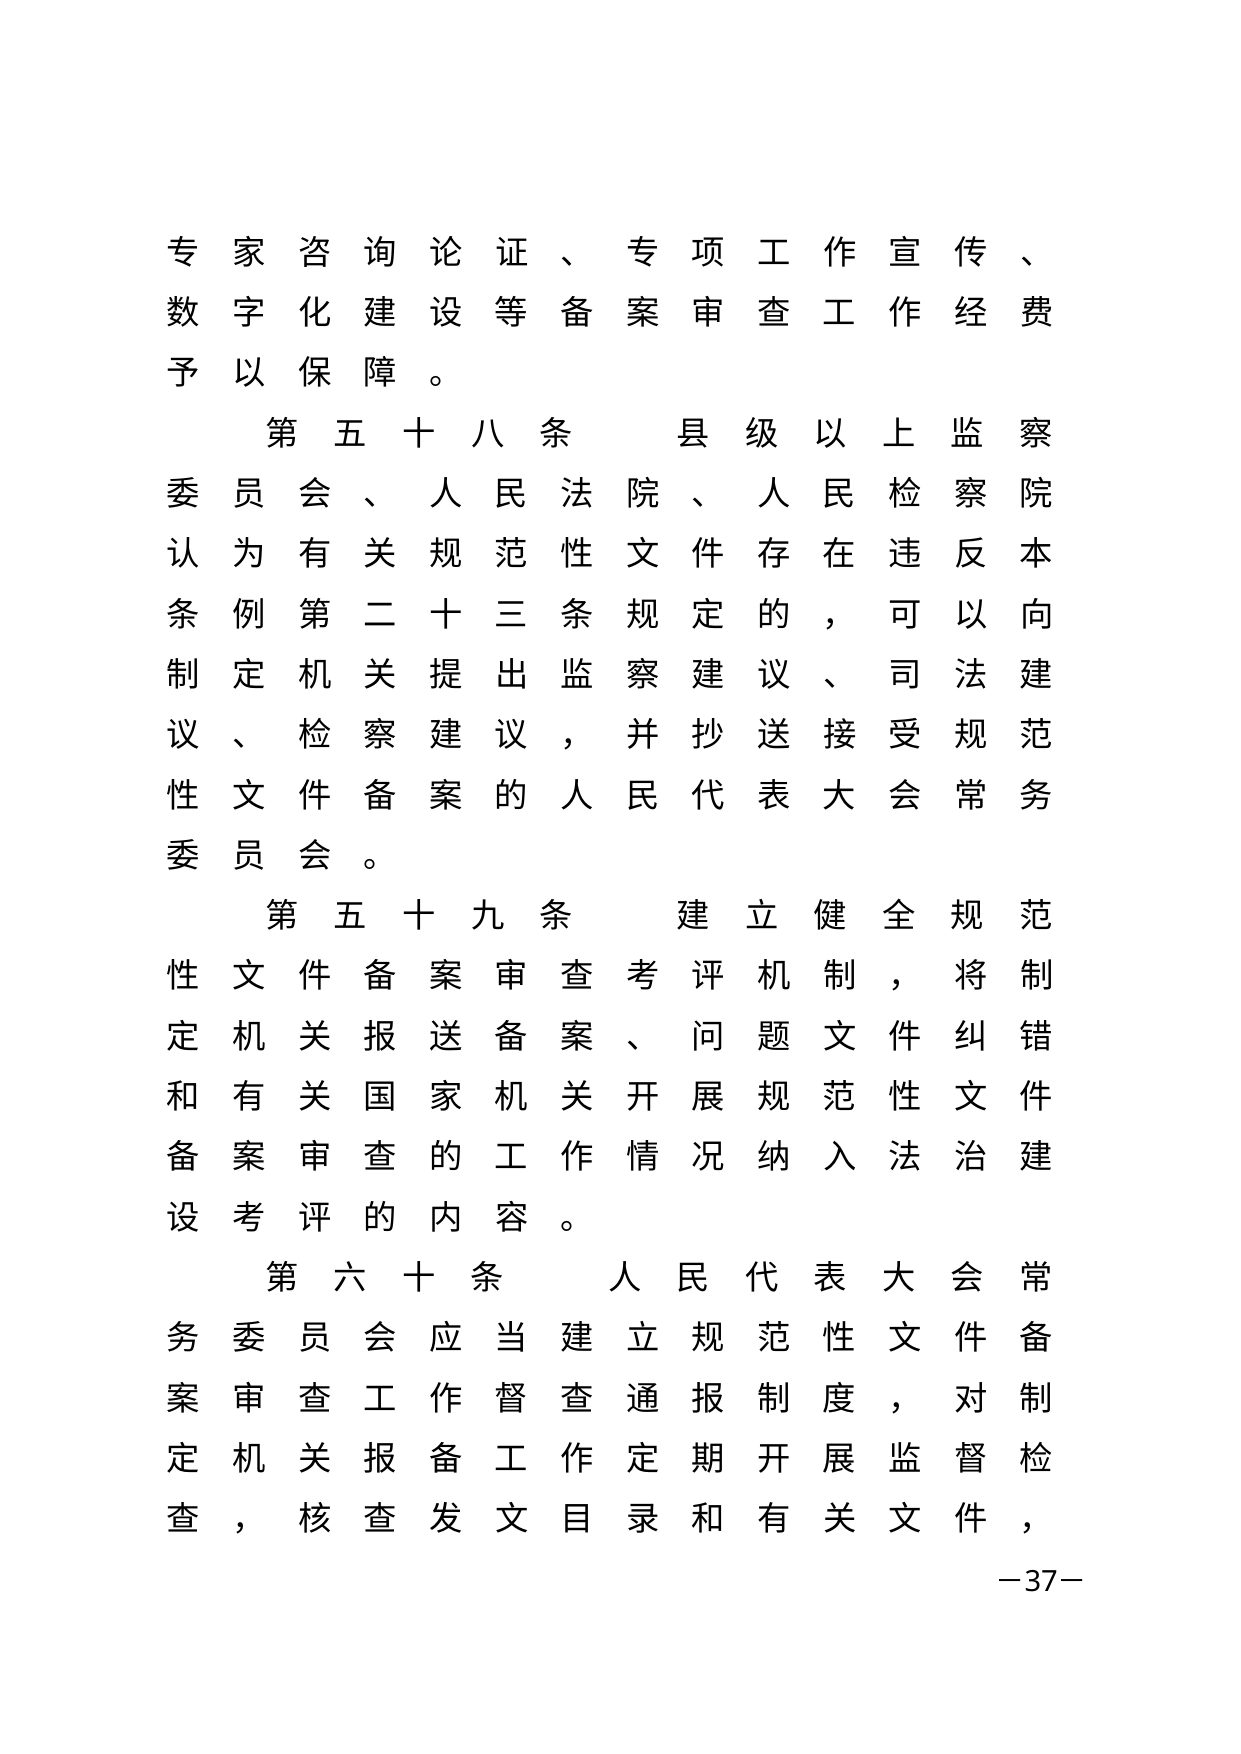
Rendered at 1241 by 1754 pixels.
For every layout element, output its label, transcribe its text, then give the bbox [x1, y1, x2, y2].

text 第五十八条 县级以上监察委员会、人民法院、人民检察院认为有关规范性文件存在违反本条例第二十三条规定的，可以向制定机关提出监察建议、司法建议、检察建议，并抄送接受规范性文件备案的人民代表大会常务委员会。 [167, 400, 1085, 883]
text 第五十七条 县级以上人民政府应当对备案审查人员培训、专家咨询论证、专项工作宣传、数字化建设等备案审查工作经费予以保障。 [167, 219, 1085, 400]
text 第六十条 人民代表大会常务委员会应当建立规范性文件备案审查工作督查通报制度，对制定机关报备工作定期开展监督检查，核查发文目录和有关文件，对瞒报、迟报、漏报等情况予以通报。 [167, 1245, 1085, 1546]
text 第五十九条 建立健全规范性文件备案审查考评机制，将制定机关报送备案、问题文件纠错和有关国家机关开展规范性文件备案审查的工作情况纳入法治建设考评的内容。 [167, 883, 1085, 1245]
